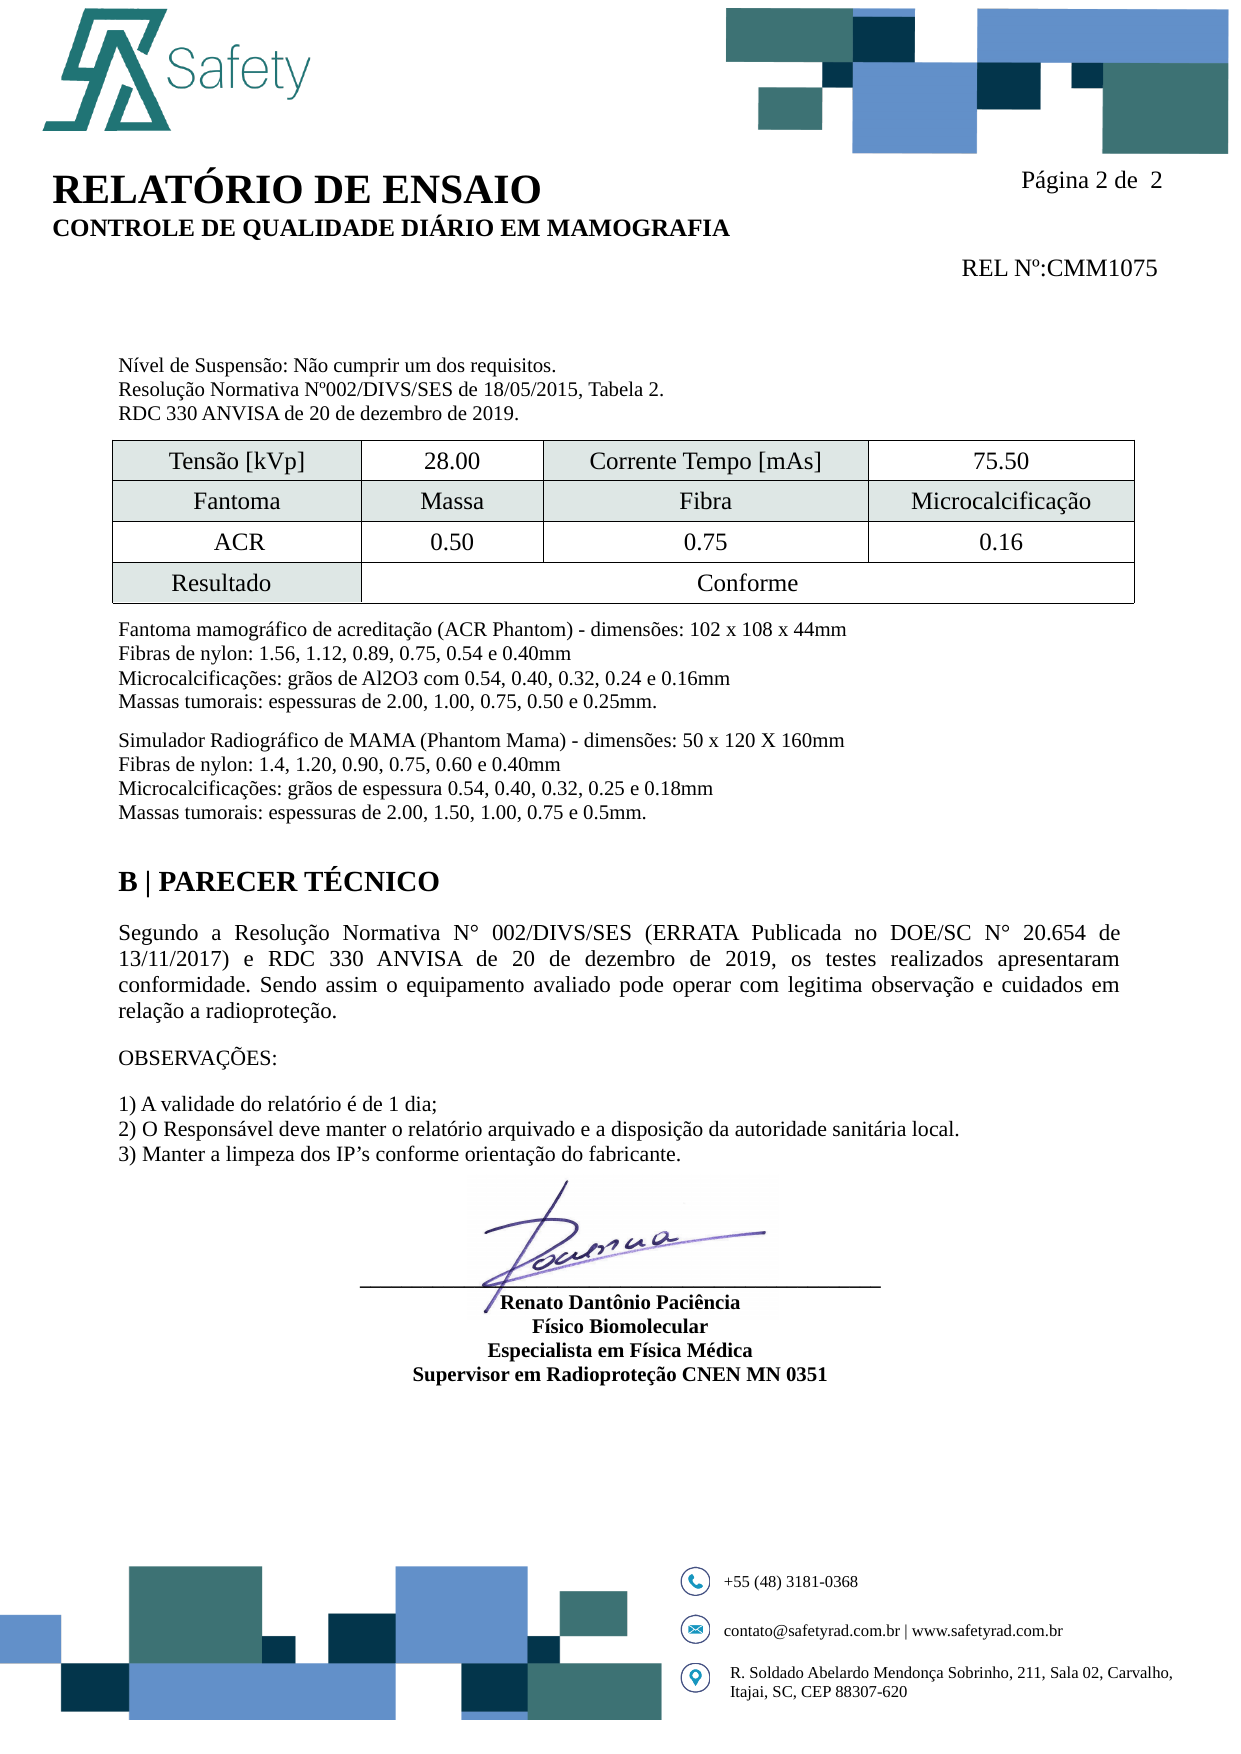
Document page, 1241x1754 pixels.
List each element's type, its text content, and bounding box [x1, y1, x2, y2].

text Especialista em Física Médica [118, 1338, 1122, 1362]
text Supervisor em Radioproteção CNEN MN 0351 [118, 1362, 1122, 1386]
text Renato Dantônio Paciência [118, 1290, 1122, 1314]
text 1) A validade do relatório é de 1 dia; [118, 1091, 1122, 1116]
picture [680, 1663, 710, 1693]
text Microcalcificações: grãos de Al2O3 com 0.54, 0.40, 0.32, 0.24 e 0.16mm [118, 665, 1122, 689]
text Massas tumorais: espessuras de 2.00, 1.50, 1.00, 0.75 e 0.5mm. [118, 800, 1122, 824]
table_header 75.50 [869, 441, 1134, 480]
table_cell ACR [113, 522, 361, 562]
table_cell 0.75 [544, 522, 868, 562]
text Segundo a Resolução Normativa N° 002/DIVS/SES (ERRATA Publicada no DOE/SC N° 20.654 de 13/11/2017) e RDC 330 ANVISA de 20 de dezembro de 2019, os testes realizados apresentaram conformidade. Sendo assim o equipamento avaliado pode operar com legitima observação e cuidados em relação a radioproteção. [118, 918, 1122, 1024]
text Microcalcificações: grãos de espessura 0.54, 0.40, 0.32, 0.25 e 0.18mm [118, 776, 1122, 800]
text Simulador Radiográfico de MAMA (Phantom Mama) - dimensões: 50 x 120 X 160mm [118, 728, 1122, 752]
text __________________________________________________ [118, 1266, 1122, 1290]
table_header Tensão [kVp] [113, 441, 361, 480]
text Fibras de nylon: 1.4, 1.20, 0.90, 0.75, 0.60 e 0.40mm [118, 752, 1122, 776]
text 2) O Responsável deve manter o relatório arquivado e a disposição da autoridade sanitária local. [118, 1116, 1122, 1141]
table_header Corrente Tempo [mAs] [544, 441, 868, 480]
table_cell Fibra [544, 481, 868, 521]
text OBSERVAÇÕES: [118, 1045, 1122, 1070]
table_cell Fantoma [113, 481, 361, 521]
text Fibras de nylon: 1.56, 1.12, 0.89, 0.75, 0.54 e 0.40mm [118, 641, 1122, 665]
picture [467, 1174, 779, 1266]
picture [725, 8, 1229, 154]
text Físico Biomolecular [118, 1314, 1122, 1338]
table_cell 0.16 [869, 522, 1134, 562]
picture [680, 1566, 710, 1596]
text 3) Manter a limpeza dos IP’s conforme orientação do fabricante. [118, 1141, 1122, 1166]
picture [0, 1566, 662, 1720]
text Resolução Normativa Nº002/DIVS/SES de 18/05/2015, Tabela 2. [118, 377, 1122, 401]
text RDC 330 ANVISA de 20 de dezembro de 2019. [118, 401, 1122, 425]
text Fantoma mamográfico de acreditação (ACR Phantom) - dimensões: 102 x 108 x 44mm [118, 617, 1122, 641]
table_cell 0.50 [362, 522, 543, 562]
table_cell Massa [362, 481, 543, 521]
table_cell Resultado [113, 563, 361, 602]
text Massas tumorais: espessuras de 2.00, 1.00, 0.75, 0.50 e 0.25mm. [118, 689, 1122, 713]
picture [42, 8, 311, 131]
table_header 28.00 [362, 441, 543, 480]
text Nível de Suspensão: Não cumprir um dos requisitos. [118, 353, 1122, 377]
picture [680, 1614, 710, 1644]
table_cell Conforme [362, 563, 1134, 602]
text B | PARECER TÉCNICO [118, 864, 1122, 898]
table_cell Microcalcificação [869, 481, 1134, 521]
